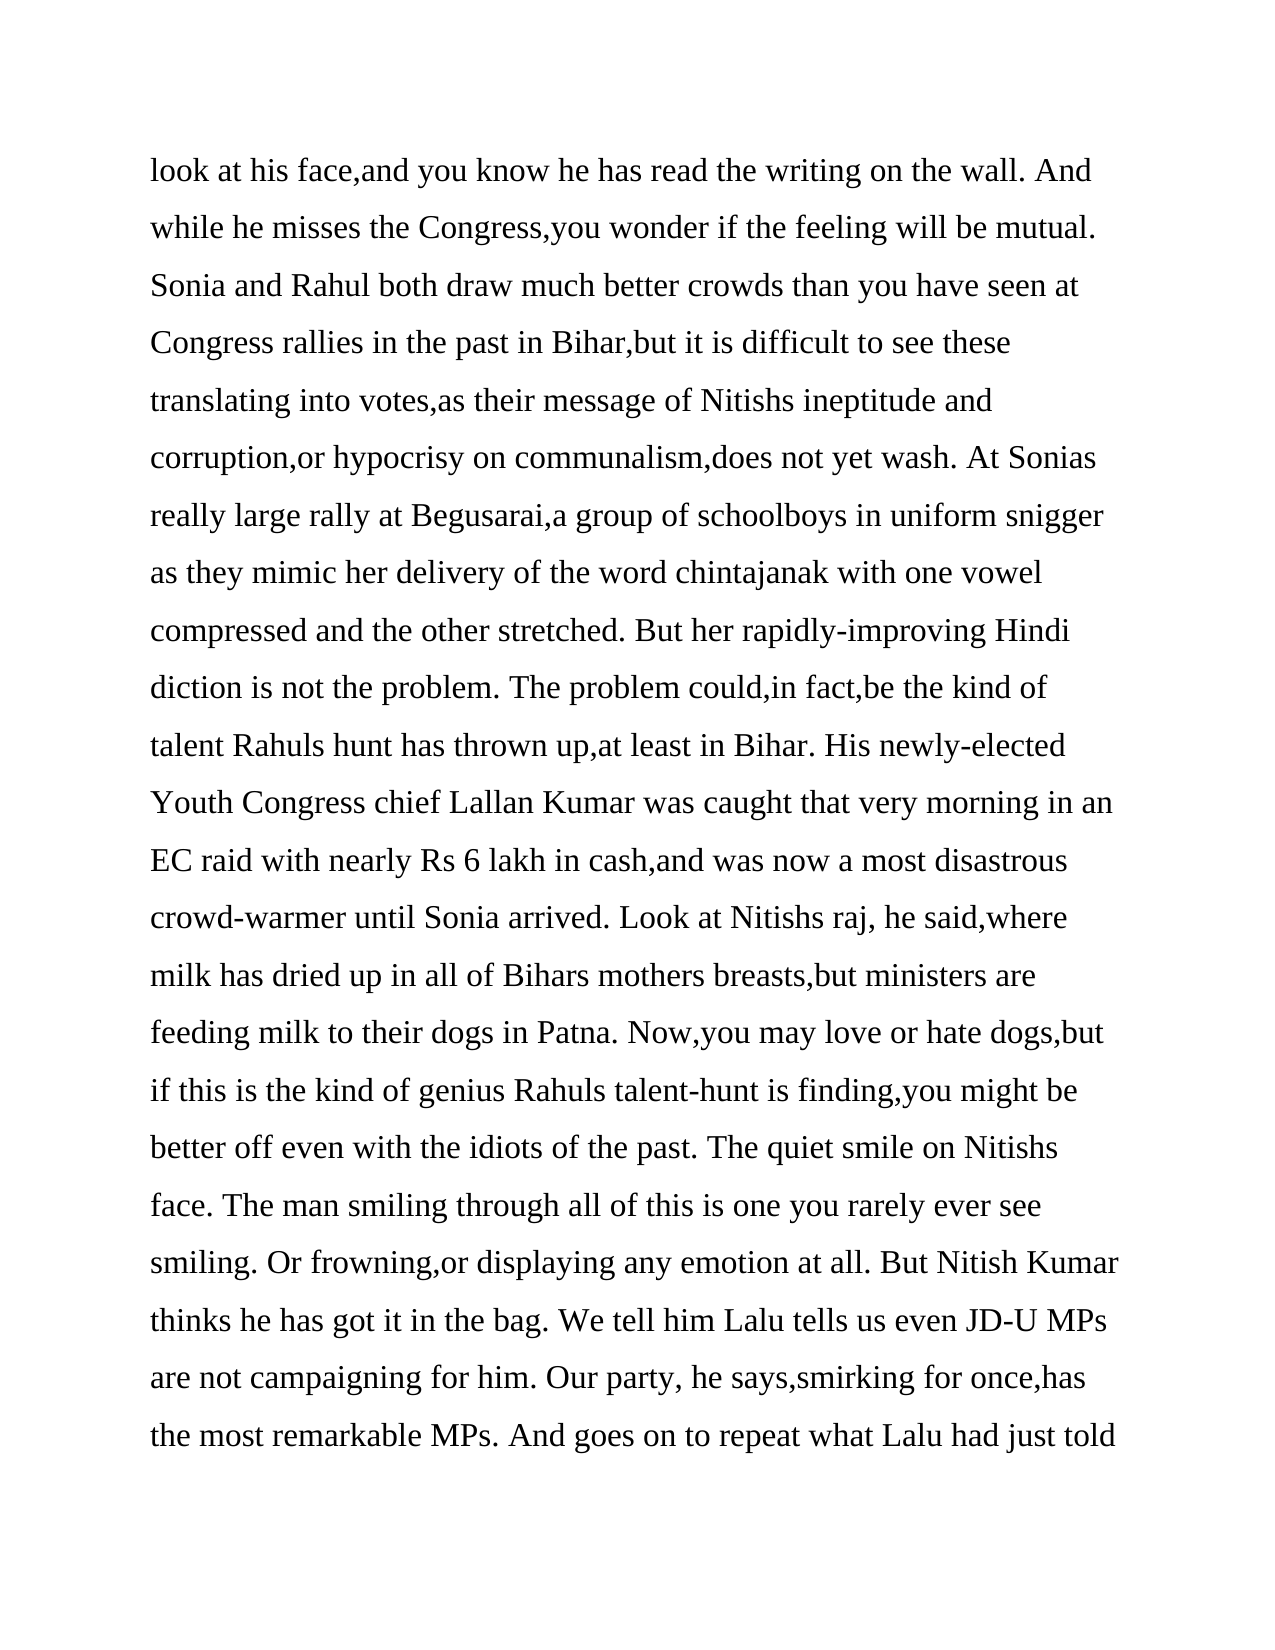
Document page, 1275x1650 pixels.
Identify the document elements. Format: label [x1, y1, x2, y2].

text [150, 150, 1125, 1453]
